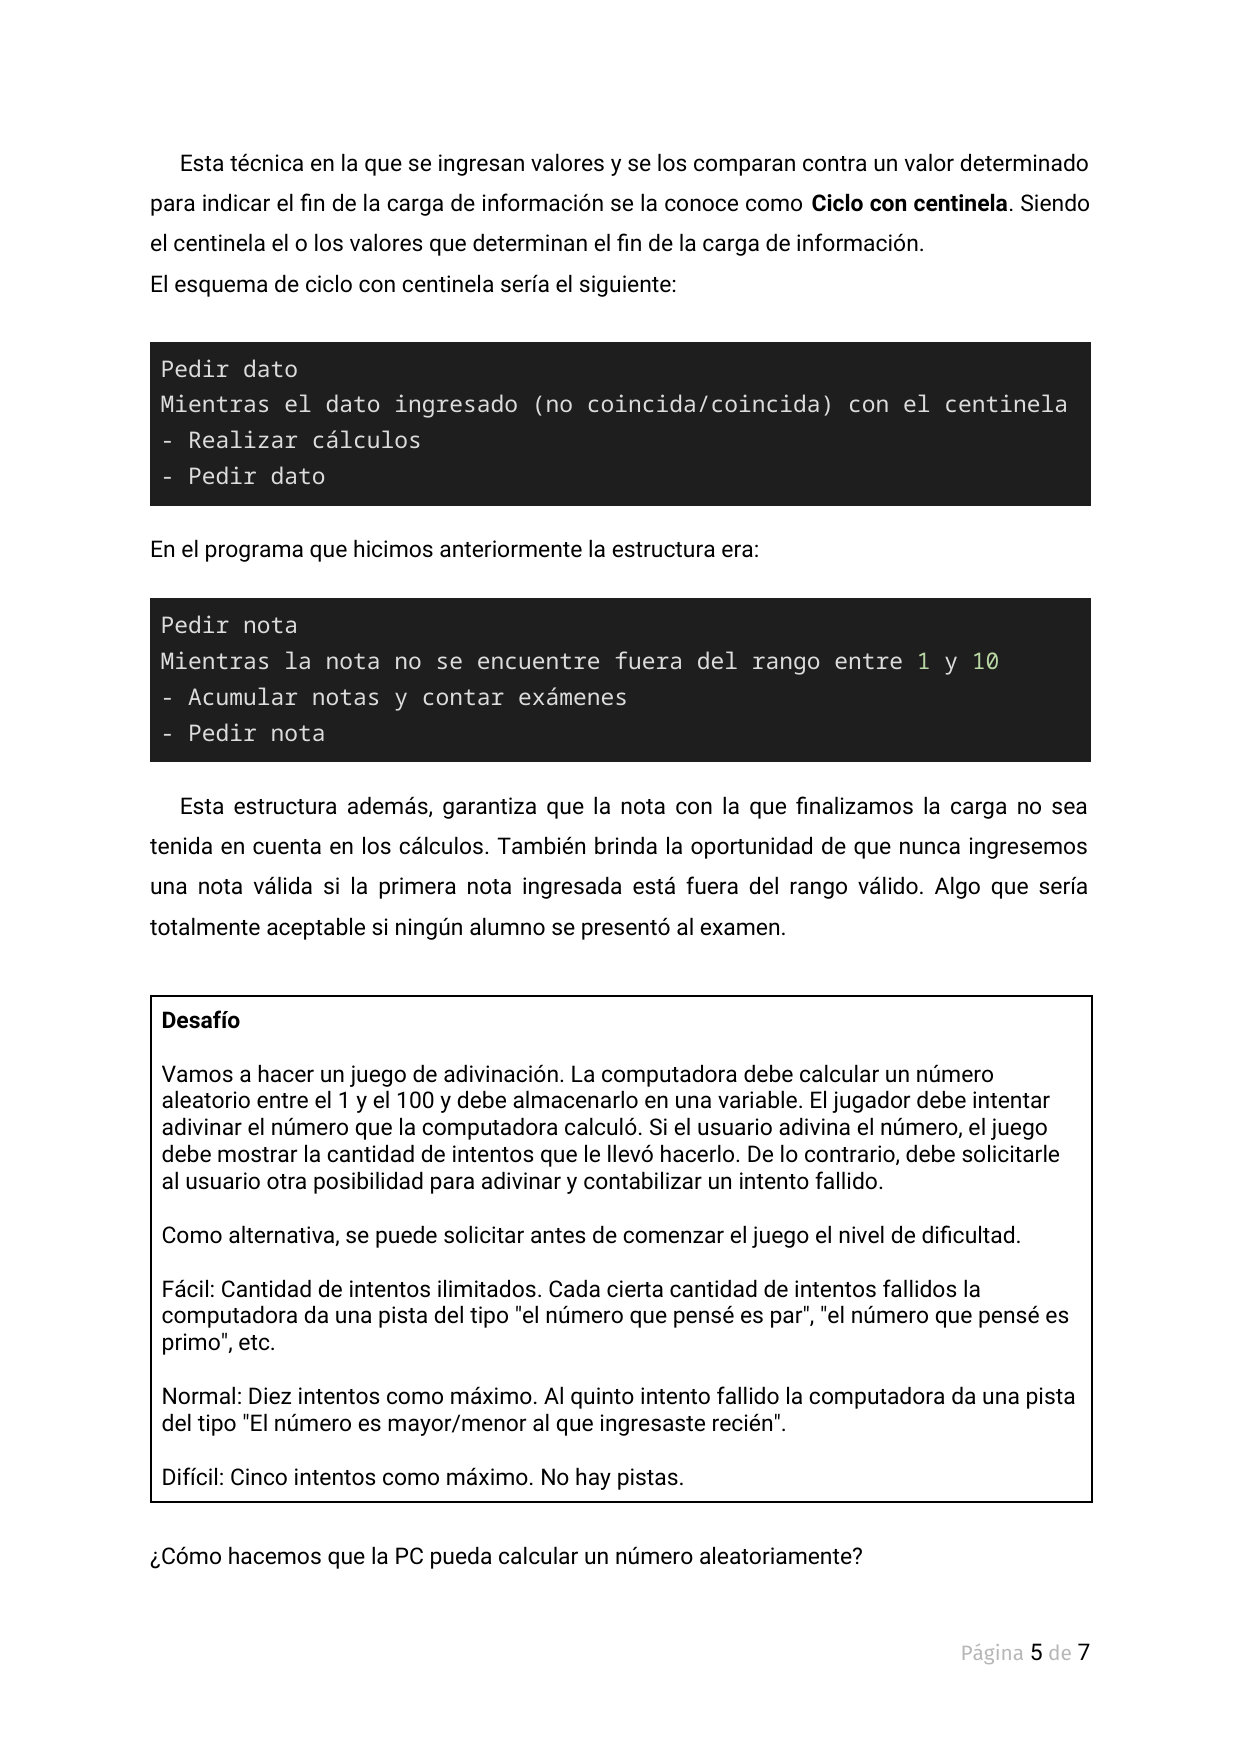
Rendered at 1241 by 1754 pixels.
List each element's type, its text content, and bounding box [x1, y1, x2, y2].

text El esquema de ciclo con centinela sería el siguiente: [150, 271, 1090, 298]
table_header Desafío Vamos a hacer un juego de adivinación. La computadora debe calcular un número aleatorio entre el 1 y el 100 y debe almacenarlo en una variable. El jugador debe intentar adivinar el número que la computadora calculó. Si el usuario adivina el número, el juego debe mostrar la cantidad de intentos que le llevó hacerlo. De lo contrario, debe solicitarle al usuario otra posibilidad para adivinar y contabilizar un intento fallido. Como alternativa, se puede solicitar antes de comenzar el juego el nivel de dificultad. Fácil: Cantidad de intentos ilimitados. Cada cierta cantidad de intentos fallidos la computadora da una pista del tipo "el número que pensé es par", "el número que pensé es primo", etc. Normal: Diez intentos como máximo. Al quinto intento fallido la computadora da una pista del tipo "El número es mayor/menor al que ingresaste recién". Difícil: Cinco intentos como máximo. No hay pistas. [152, 997, 1091, 1501]
text Esta técnica en la que se ingresan valores y se los comparan contra un valor determinado para indicar el fin de la carga de información se la conoce como Ciclo con centinela. Siendo el centinela el o los valores que determinan el fin de la carga de información. [150, 150, 1090, 257]
table_header Pedir nota Mientras la nota no se encuentre fuera del rango entre 1 y 10 - Acumular notas y contar exámenes - Pedir nota [150, 598, 1091, 762]
table_header Pedir dato Mientras el dato ingresado (no coincida/coincida) con el centinela - Realizar cálculos - Pedir dato [150, 342, 1091, 506]
text Esta estructura además, garantiza que la nota con la que finalizamos la carga no sea tenida en cuenta en los cálculos. También brinda la oportunidad de que nunca ingresemos una nota válida si la primera nota ingresada está fuera del rango válido. Algo que sería totalmente aceptable si ningún alumno se presentó al examen. [150, 793, 1090, 941]
text En el programa que hicimos anteriormente la estructura era: [150, 537, 1090, 563]
text ¿Cómo hacemos que la PC pueda calcular un número aleatoriamente? [150, 1543, 1090, 1570]
